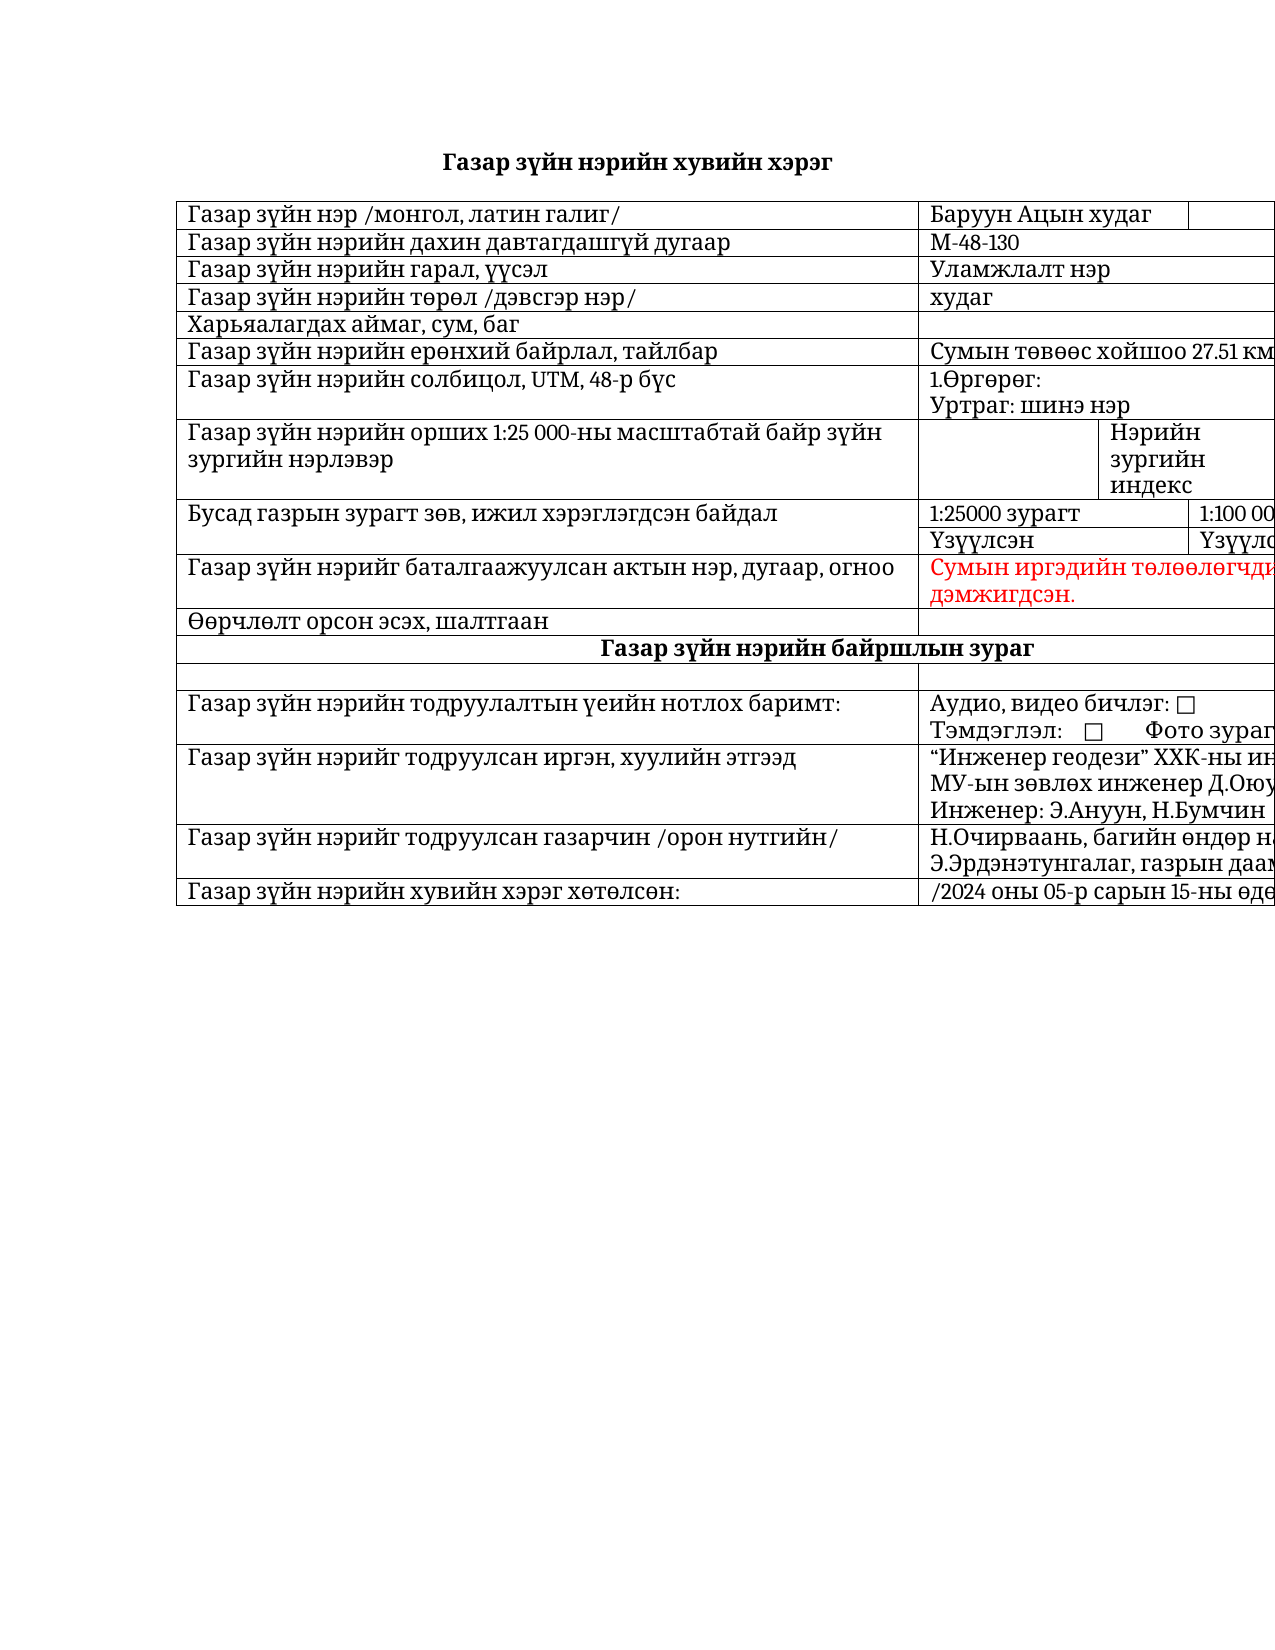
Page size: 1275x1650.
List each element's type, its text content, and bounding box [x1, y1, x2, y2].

table_cell 1.Өргөрөг: Уртраг: шинэ нэр [919, 366, 1274, 419]
table_cell Газар зүйн нэрийн ерөнхий байрлал, тайлбар [177, 339, 918, 365]
table_cell Газар зүйн нэрийн төрөл /дэвсгэр нэр/ [177, 284, 918, 311]
table_header Баруун Ацын худаг [919, 202, 1188, 228]
table_cell /2024 оны 05-р сарын 15-ны өдөр/ [919, 879, 1274, 905]
table_cell Аудио, видео бичлэг: □ Тэмдэглэл: □ Фото зураг: □ [919, 691, 1274, 744]
table_cell Газар зүйн нэрийн орших 1:25 000-ны масштабтай байр зүйн зургийн нэрлэвэр [177, 420, 918, 499]
table_cell [919, 420, 1098, 499]
table_cell [177, 664, 918, 690]
table_cell Газар зүйн нэрийг тодруулсан иргэн, хуулийн этгээд [177, 745, 918, 824]
table_cell Газар зүйн нэрийн тодруулалтын үеийн нотлох баримт: [177, 691, 918, 744]
table_cell Харьяалагдах аймаг, сум, баг [177, 312, 918, 338]
table_cell [919, 664, 1274, 690]
table_cell М-48-130 [919, 230, 1274, 256]
table_cell Газар зүйн нэрийг баталгаажуулсан актын нэр, дугаар, огноо [177, 555, 918, 608]
table_cell Нэрийн зургийн индекс [1099, 420, 1274, 499]
table_header [1189, 202, 1274, 228]
table_cell 1:100 000 зурагт [1189, 500, 1274, 527]
table_cell [919, 609, 1274, 635]
text Газар зүйн нэрийн хувийн хэрэг [187, 150, 1087, 176]
table_cell Үзүүлсэн [919, 528, 1188, 554]
table_cell Газар зүйн нэрийг тодруулсан газарчин /орон нутгийн/ [177, 825, 918, 878]
table_cell Газар зүйн нэрийн солбицол, UTM, 48-р бүс [177, 366, 918, 419]
table_cell Сумын иргэдийн төлөөлөгчдийн ...-хурлаар дэмжигдсэн. [919, 555, 1274, 608]
table_cell Сумын төвөөс хойшоо 27.51 км [919, 339, 1274, 365]
table_cell Газар зүйн нэрийн гарал, үүсэл [177, 257, 918, 283]
table_cell Бусад газрын зурагт зөв, ижил хэрэглэгдсэн байдал [177, 500, 918, 554]
table_cell Газар зүйн нэрийн байршлын зураг [177, 636, 1274, 663]
table_cell Газар зүйн нэрийн дахин давтагдашгүй дугаар [177, 230, 918, 256]
table_cell Уламжлалт нэр [919, 257, 1274, 283]
table_cell Н.Очирваань, багийн өндөр настан Э.Эрдэнэтунгалаг, газрын даамал [919, 825, 1274, 878]
table_cell [919, 312, 1274, 338]
table_header Газар зүйн нэр /монгол, латин галиг/ [177, 202, 918, 228]
table_cell Үзүүлсэн [1189, 528, 1274, 554]
table_cell Газар зүйн нэрийн хувийн хэрэг хөтөлсөн: [177, 879, 918, 905]
table_cell “Инженер геодези” ХХК-ны инженер: МУ-ын зөвлөх инженер Д.Оюунчимэг Инженер: Э.Ануун, Н.Бумчин [919, 745, 1274, 824]
table_cell худаг [919, 284, 1274, 311]
table_cell 1:25000 зурагт [919, 500, 1188, 527]
table_cell Өөрчлөлт орсон эсэх, шалтгаан [177, 609, 918, 635]
